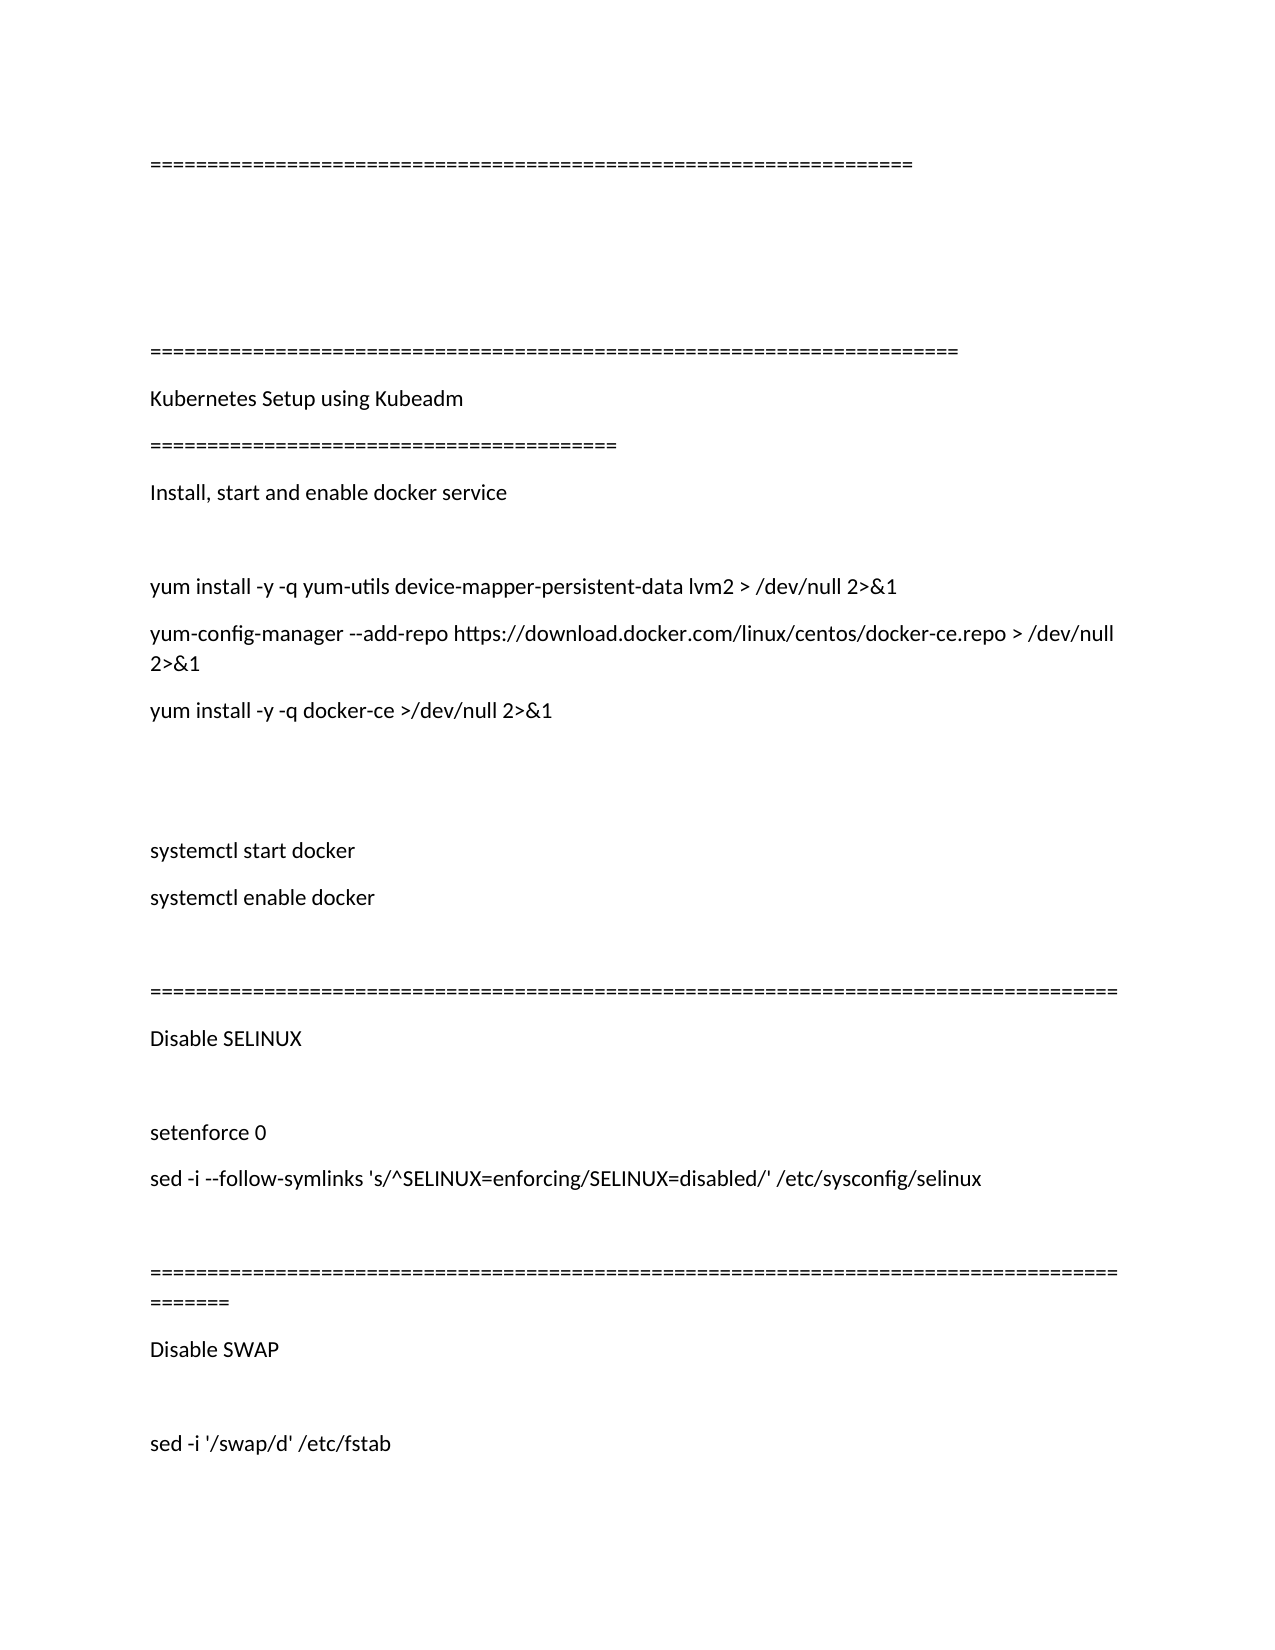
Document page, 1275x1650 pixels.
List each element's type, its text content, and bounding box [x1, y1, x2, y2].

text sed -i '/swap/d' /etc/fstab [150, 1429, 1125, 1457]
text Install, start and enable docker service [150, 478, 1125, 506]
text Disable SELINUX [150, 1024, 1125, 1052]
text yum-config-manager --add-repo https://download.docker.com/linux/centos/docker-ce.repo > /dev/null 2>&1 [150, 619, 1125, 677]
text ======================================================================= [150, 337, 1125, 366]
text systemctl enable docker [150, 883, 1125, 911]
text systemctl start docker [150, 836, 1125, 864]
text ========================================= [150, 431, 1125, 459]
text Kubernetes Setup using Kubeadm [150, 384, 1125, 412]
text ============================================================================================ [150, 1258, 1125, 1317]
text setenforce 0 [150, 1118, 1125, 1146]
text ===================================================================================== [150, 977, 1125, 1005]
text Disable SWAP [150, 1335, 1125, 1363]
text yum install -y -q yum-utils device-mapper-persistent-data lvm2 > /dev/null 2>&1 [150, 572, 1125, 600]
text sed -i --follow-symlinks 's/^SELINUX=enforcing/SELINUX=disabled/' /etc/sysconfig/selinux [150, 1164, 1125, 1193]
text =================================================================== [150, 150, 1125, 178]
text yum install -y -q docker-ce >/dev/null 2>&1 [150, 696, 1125, 724]
